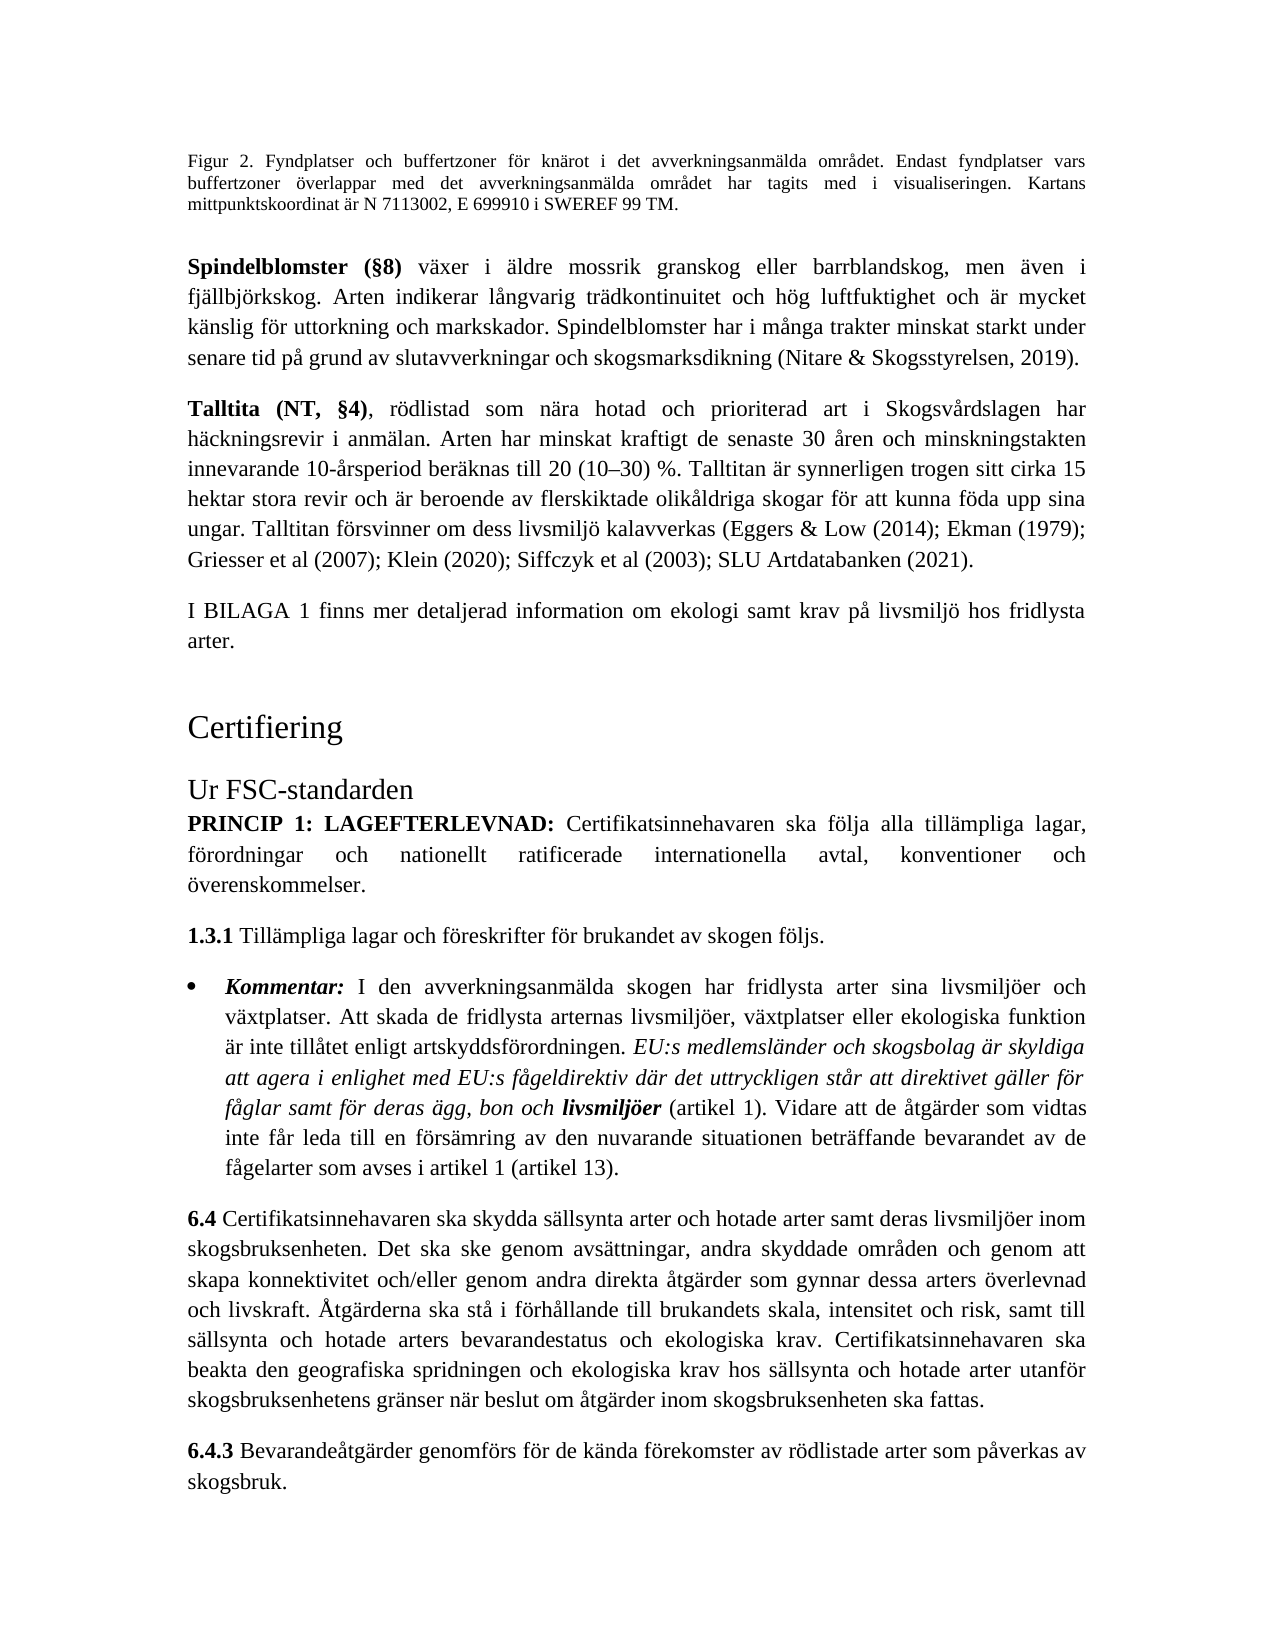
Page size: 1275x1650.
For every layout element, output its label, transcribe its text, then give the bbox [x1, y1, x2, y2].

text Figur 2. Fyndplatser och buffertzoner för knärot i det avverkningsanmälda området. Endast fyndplatser vars buffertzoner överlappar med det avverkningsanmälda området har tagits med i visualiseringen. Kartans mittpunktskoordinat är N 7113002, E 699910 i SWEREF 99 TM. [187, 150, 1087, 215]
text 6.4 Certifikatsinnehavaren ska skydda sällsynta arter och hotade arter samt deras livsmiljöer inom skogsbruksenheten. Det ska ske genom avsättningar, andra skyddade områden och genom att skapa konnektivitet och/eller genom andra direkta åtgärder som gynnar dessa arters överlevnad och livskraft. Åtgärderna ska stå i förhållande till brukandets skala, intensitet och risk, samt till sällsynta och hotade arters bevarandestatus och ekologiska krav. Certifikatsinnehavaren ska beakta den geografiska spridningen och ekologiska krav hos sällsynta och hotade arter utanför skogsbruksenhetens gränser när beslut om åtgärder inom skogsbruksenheten ska fattas. [187, 1205, 1087, 1413]
text Talltita (NT, §4), rödlistad som nära hotad och prioriterad art i Skogsvårdslagen har häckningsrevir i anmälan. Arten har minskat kraftigt de senaste 30 åren och minskningstakten innevarande 10-årsperiod beräknas till 20 (10–30) %. Talltitan är synnerligen trogen sitt cirka 15 hektar stora revir och är beroende av flerskiktade olikåldriga skogar för att kunna föda upp sina ungar. Talltitan försvinner om dess livsmiljö kalavverkas (Eggers & Low (2014); Ekman (1979); Griesser et al (2007); Klein (2020); Siffczyk et al (2003); SLU Artdatabanken (2021). [187, 394, 1087, 572]
text 1.3.1 Tillämpliga lagar och föreskrifter för brukandet av skogen följs. [187, 922, 1087, 948]
text 6.4.3 Bevarandeåtgärder genomförs för de kända förekomster av rödlistade arter som påverkas av skogsbruk. [187, 1438, 1087, 1494]
subtitle Certifiering [187, 707, 1087, 745]
text I BILAGA 1 finns mer detaljerad information om ekologi samt krav på livsmiljö hos fridlysta arter. [187, 597, 1087, 653]
text Spindelblomster (§8) växer i äldre mossrik granskog eller barrblandskog, men även i fjällbjörkskog. Arten indikerar långvarig trädkontinuitet och hög luftfuktighet och är mycket känslig för uttorkning och markskador. Spindelblomster har i många trakter minskat starkt under senare tid på grund av slutavverkningar och skogsmarksdikning (Nitare & Skogsstyrelsen, 2019). [187, 253, 1087, 370]
subtitle Ur FSC-standarden [187, 772, 1087, 806]
list Kommentar: I den avverkningsanmälda skogen har fridlysta arter sina livsmiljöer och växtplatser. Att skada de fridlysta arternas livsmiljöer, växtplatser eller ekologiska funktion är inte tillåtet enligt artskyddsförordningen. EU:s medlemsländer och skogsbolag är skyldiga att agera i enlighet med EU:s fågeldirektiv där det uttryckligen står att direktivet gäller för fåglar samt för deras ägg, bon och livsmiljöer (artikel 1). Vidare att de åtgärder som vidtas inte får leda till en försämring av den nuvarande situationen beträffande bevarandet av de fågelarter som avses i artikel 1 (artikel 13). [187, 973, 1087, 1181]
text PRINCIP 1: LAGEFTERLEVNAD: Certifikatsinnehavaren ska följa alla tillämpliga lagar, förordningar och nationellt ratificerade internationella avtal, konventioner och överenskommelser. [187, 811, 1087, 897]
